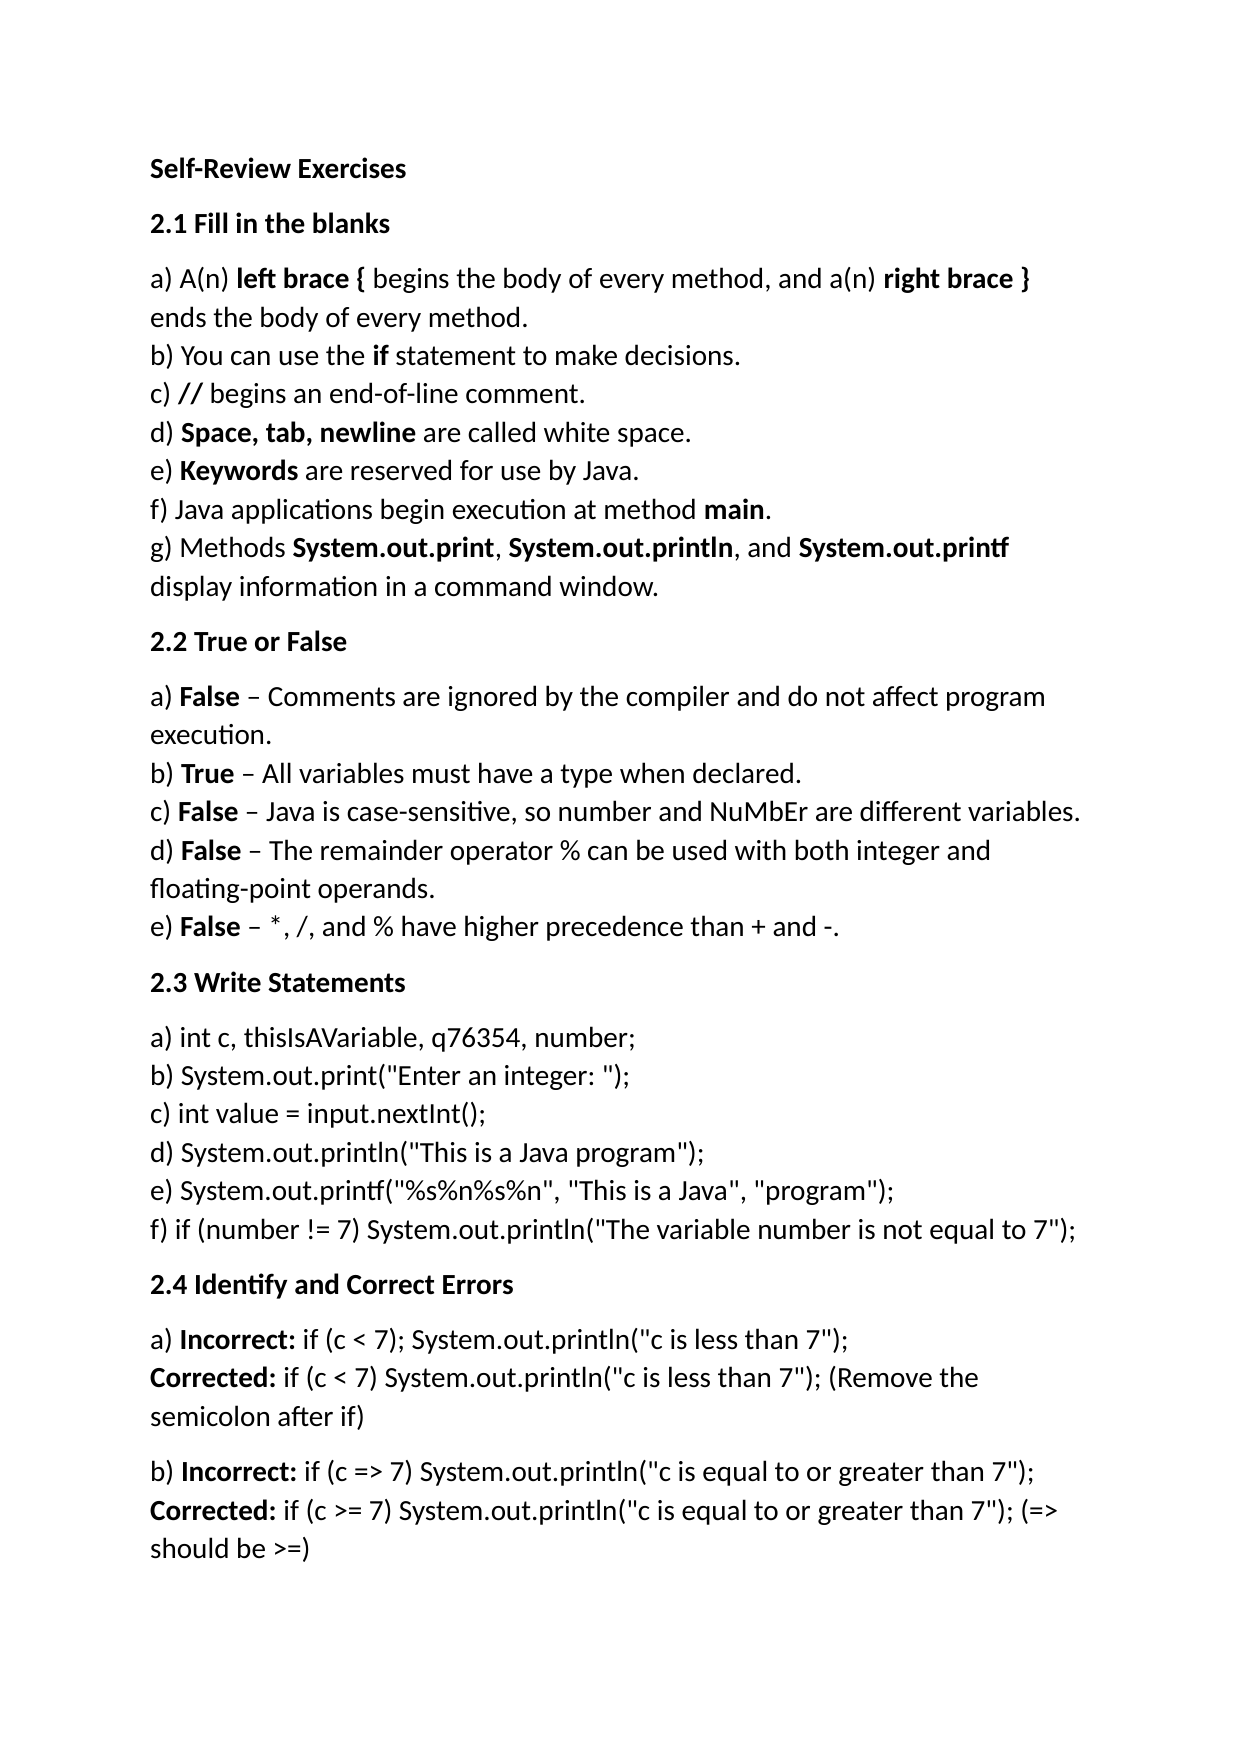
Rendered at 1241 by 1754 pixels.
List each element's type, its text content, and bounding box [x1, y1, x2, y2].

text 2.4 Identify and Correct Errors [150, 1266, 1090, 1302]
text 2.1 Fill in the blanks [150, 205, 1090, 241]
text a) Incorrect: if (c < 7); System.out.println("c is less than 7"); Corrected: if (c < 7) System.out.println("c is less than 7"); (Remove the semicolon after if) [150, 1321, 1090, 1434]
text a) int c, thisIsAVariable, q76354, number; b) System.out.print("Enter an integer: "); c) int value = input.nextInt(); d) System.out.println("This is a Java program"); e) System.out.printf("%s%n%s%n", "This is a Java", "program"); f) if (number != 7) System.out.println("The variable number is not equal to 7"); [150, 1019, 1090, 1247]
text a) A(n) left brace { begins the body of every method, and a(n) right brace } ends the body of every method. b) You can use the if statement to make decisions. c) // begins an end-of-line comment. d) Space, tab, newline are called white space. e) Keywords are reserved for use by Java. f) Java applications begin execution at method main. g) Methods System.out.print, System.out.println, and System.out.printf display information in a command window. [150, 260, 1090, 603]
text 2.2 True or False [150, 623, 1090, 658]
text Self-Review Exercises [150, 150, 1090, 186]
text a) False – Comments are ignored by the compiler and do not affect program execution. b) True – All variables must have a type when declared. c) False – Java is case-sensitive, so number and NuMbEr are different variables. d) False – The remainder operator % can be used with both integer and floating-point operands. e) False – *, /, and % have higher precedence than + and -. [150, 678, 1090, 944]
text 2.3 Write Statements [150, 964, 1090, 999]
text b) Incorrect: if (c => 7) System.out.println("c is equal to or greater than 7"); Corrected: if (c >= 7) System.out.println("c is equal to or greater than 7"); (=> should be >=) [150, 1453, 1090, 1566]
